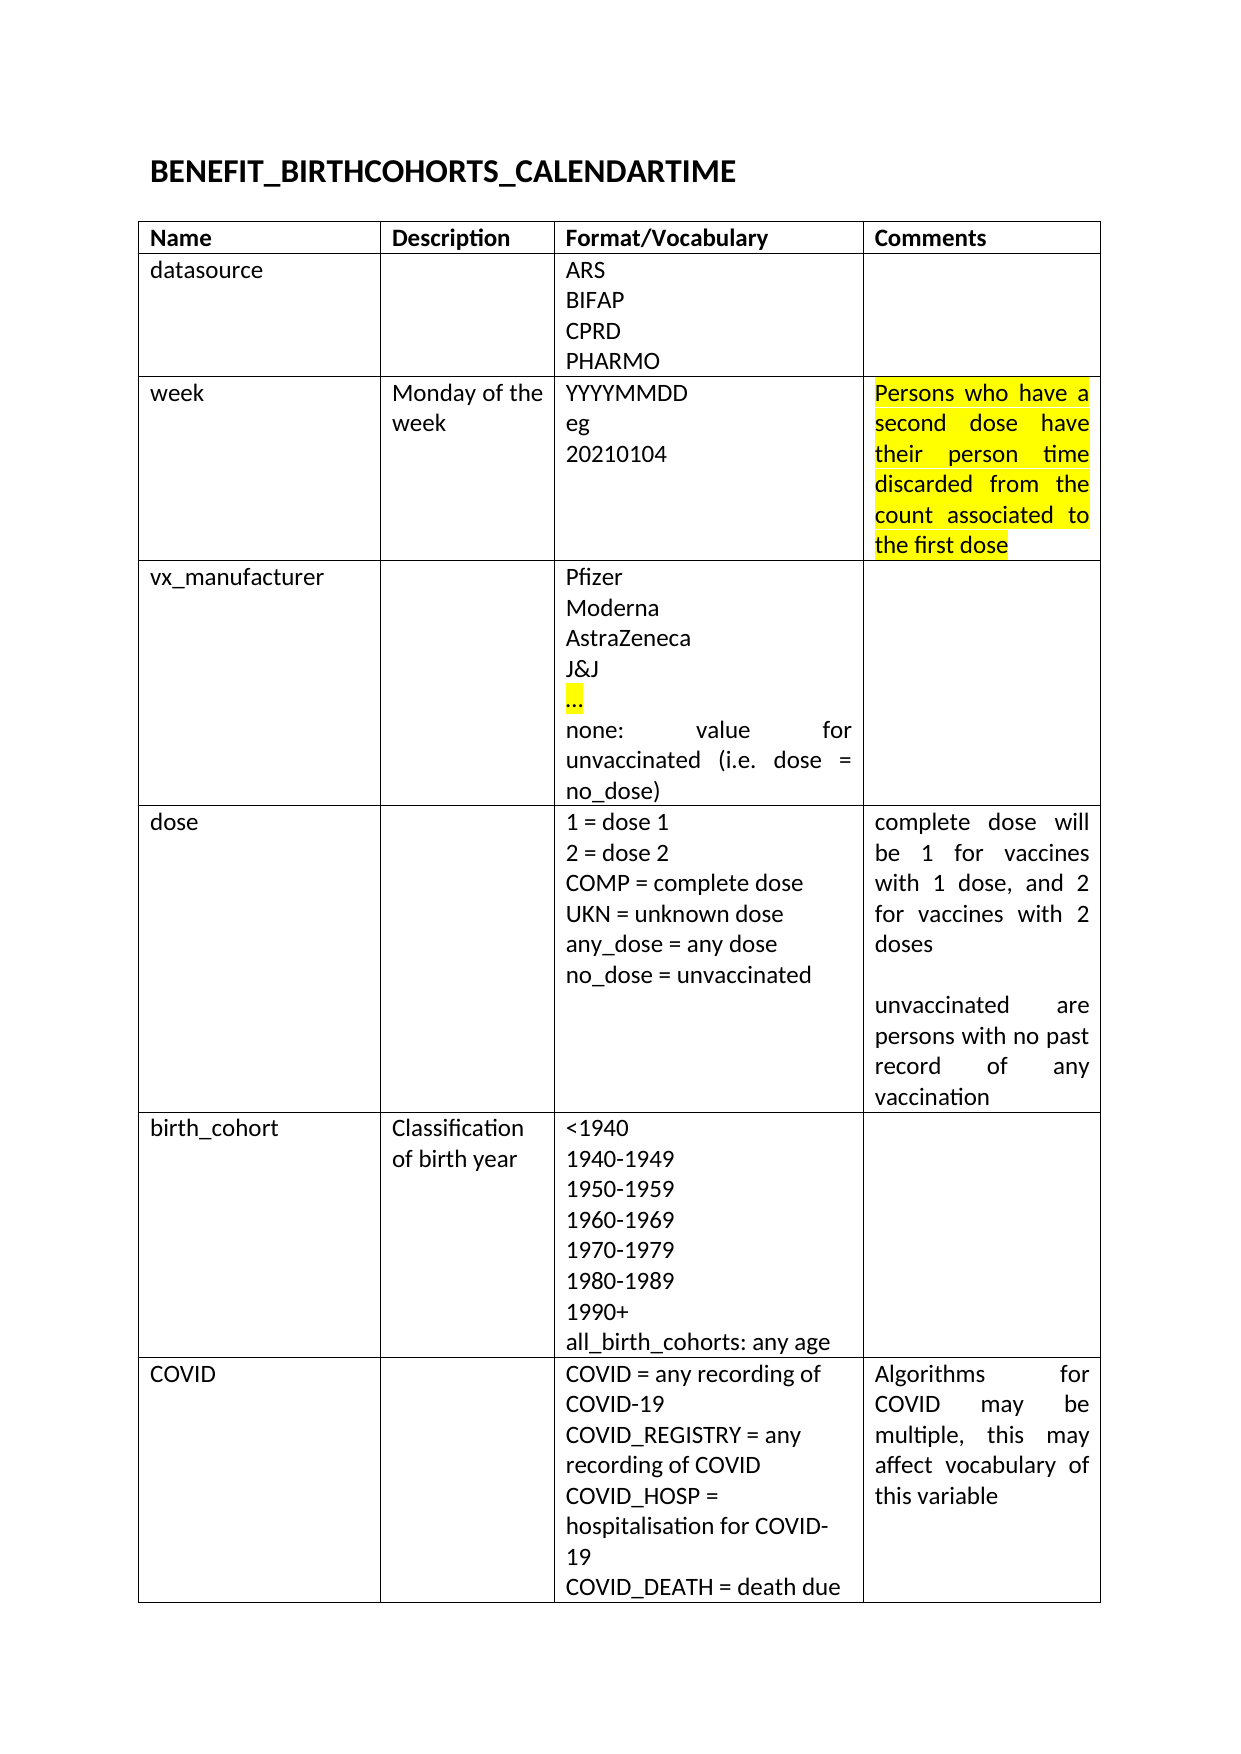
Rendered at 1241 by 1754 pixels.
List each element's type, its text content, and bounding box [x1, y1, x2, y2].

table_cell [864, 1358, 1100, 1602]
table_cell [381, 254, 554, 376]
table_cell COVID [139, 1358, 380, 1602]
table_cell [381, 561, 554, 805]
table_header Description [381, 222, 554, 253]
table_cell complete dose will be 1 for vaccines with 1 dose, and 2 for vaccines with 2 doses unvaccinated are persons with no past record of any vaccination [864, 806, 1100, 1112]
table_cell 1 = dose 1 2 = dose 2 COMP = complete dose UKN = unknown dose any_dose = any dose no_dose = unvaccinated [555, 806, 863, 1112]
table_header Name [139, 222, 380, 253]
table_cell [864, 561, 1100, 805]
table_cell datasource [139, 254, 380, 376]
table_cell week [139, 377, 380, 560]
table_cell birth_cohort [139, 1113, 380, 1357]
table_cell vx_manufacturer [139, 561, 380, 805]
table_cell Monday of the week [381, 377, 554, 560]
table_cell [381, 806, 554, 1112]
table_cell [864, 1113, 1100, 1357]
table_cell Classification of birth year [381, 1113, 554, 1357]
table_header Comments [864, 222, 1100, 253]
table_cell Pfizer Moderna AstraZeneca J&J … none: value for unvaccinated (i.e. dose = no_dose) [555, 561, 863, 805]
text BENEFIT_BIRTHCOHORTS_CALENDARTIME [150, 150, 1090, 191]
table_cell Persons who have a second dose have their person time discarded from the count associated to the first dose [864, 377, 1100, 560]
table_cell YYYYMMDD eg 20210104 [555, 377, 863, 560]
table_cell dose [139, 806, 380, 1112]
table_cell [381, 1358, 554, 1602]
table_cell <1940 1940-1949 1950-1959 1960-1969 1970-1979 1980-1989 1990+ all_birth_cohorts: any age [555, 1113, 863, 1357]
table_cell [864, 254, 1100, 376]
table_cell ARS BIFAP CPRD PHARMO [555, 254, 863, 376]
table_header Format/Vocabulary [555, 222, 863, 253]
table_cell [555, 1358, 863, 1602]
